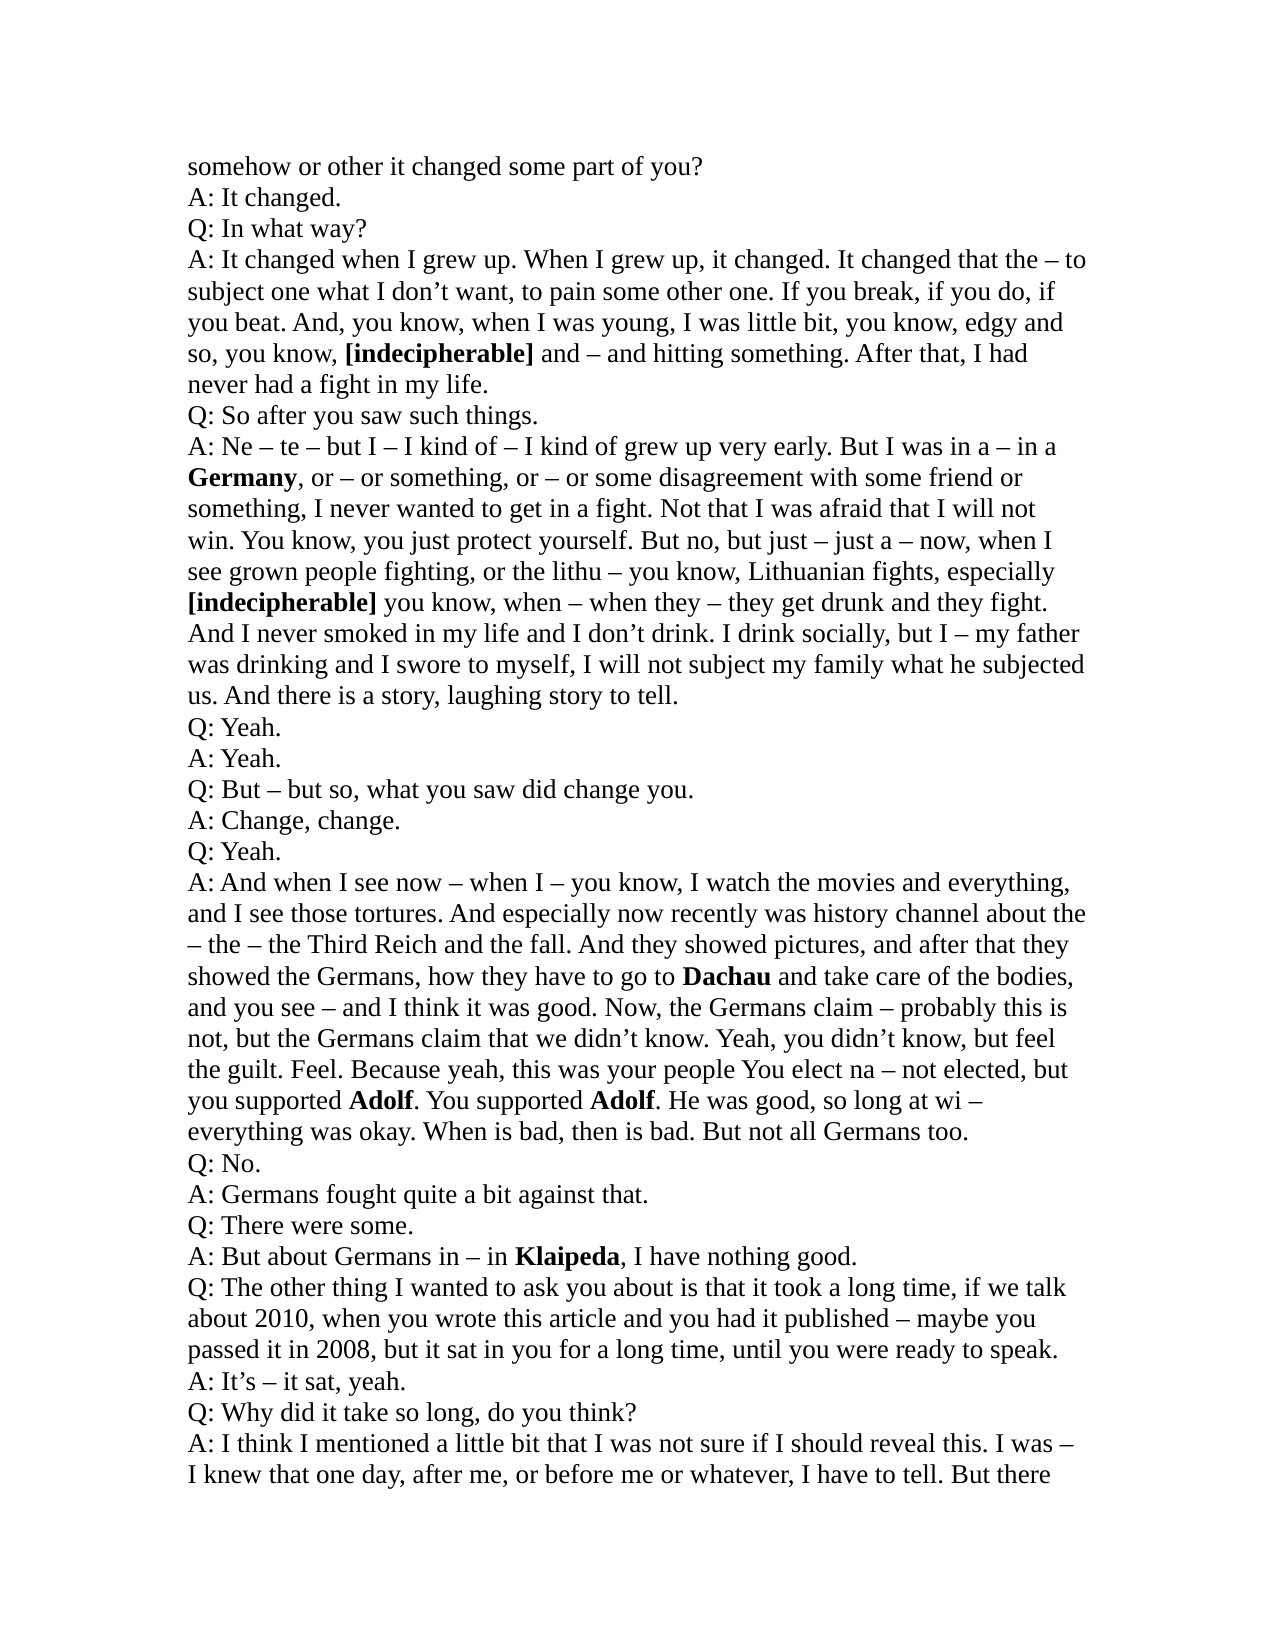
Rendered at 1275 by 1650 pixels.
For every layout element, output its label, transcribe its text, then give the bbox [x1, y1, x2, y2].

text Q: Yeah. [187, 243, 1087, 274]
text Q: Yeah. [187, 1178, 1087, 1209]
text Q: I want to ask something, going back to the main topic of our – of our discussion. And that is, did what you see with that torture and I’d say defilement and cruelty to those Jewish men, did that change you? Did you feel like you – somehow or other it changed some part of you? [187, 399, 1087, 524]
text A: It changed when I grew up. When I grew up, it changed. It changed that the – to subject one what I don’t want, to pain some other one. If you break, if you do, if you beat. And, you know, when I was young, I was little bit, you know, edgy and so, you know, [indecipherable] and – and hitting something. After that, I had never had a fight in my life. [187, 586, 1087, 742]
text A: And when I see now – when I – you know, I watch the movies and everything, and I see those tortures. And especially now recently was history channel about the – the – the Third Reich and the fall. And they showed pictures, and after that they showed the Germans, how they have to go to Dachau and take care of the bodies, and you see – and I think it was good. Now, the Germans claim – probably this is not, but the Germans claim that we didn’t know. Yeah, you didn’t know, but feel the guilt. Feel. Because yeah, this was your people You elect na – not elected, but you supported Adolf. You supported Adolf. He was good, so long at wi – everything was okay. When is bad, then is bad. But not all Germans too. [187, 1209, 1087, 1489]
text A: I used to go with a – on a bus from Kretinga to Palanga. And you know, for kids was free. But I was playing yi – small, and I didn’t need to – to – to pay for that. And I used to go free for [indecipherable]. So that, hey, combination, you know, speculation, all kind of things. [187, 274, 1087, 399]
text Q: But – but so, what you saw did change you. [187, 1116, 1087, 1147]
text Q: In what way? [187, 555, 1087, 586]
text A: It changed. [187, 524, 1087, 555]
text A: S – yeah. Small, young looking. I looked like – I was 17, I looked like 15, like 14. And I hid myself like this. They didn’t take. Now I could – I – now I tell you, but I – I just speculated, you know? [187, 150, 1087, 243]
text A: Change, change. [187, 1147, 1087, 1178]
text Q: Yeah. [187, 1053, 1087, 1084]
text A: Ne – te – but I – I kind of – I kind of grew up very early. But I was in a – in a Germany, or – or something, or – or some disagreement with some friend or something, I never wanted to get in a fight. Not that I was afraid that I will not win. You know, you just protect yourself. But no, but just – just a – now, when I see grown people fighting, or the lithu – you know, Lithuanian fights, especially [indecipherable] you know, when – when they – they get drunk and they fight. And I never smoked in my life and I don’t drink. I drink socially, but I – my father was drinking and I swore to myself, I will not subject my family what he subjected us. And there is a story, laughing story to tell. [187, 773, 1087, 1053]
text A: Yeah. [187, 1084, 1087, 1116]
text Q: So after you saw such things. [187, 742, 1087, 773]
